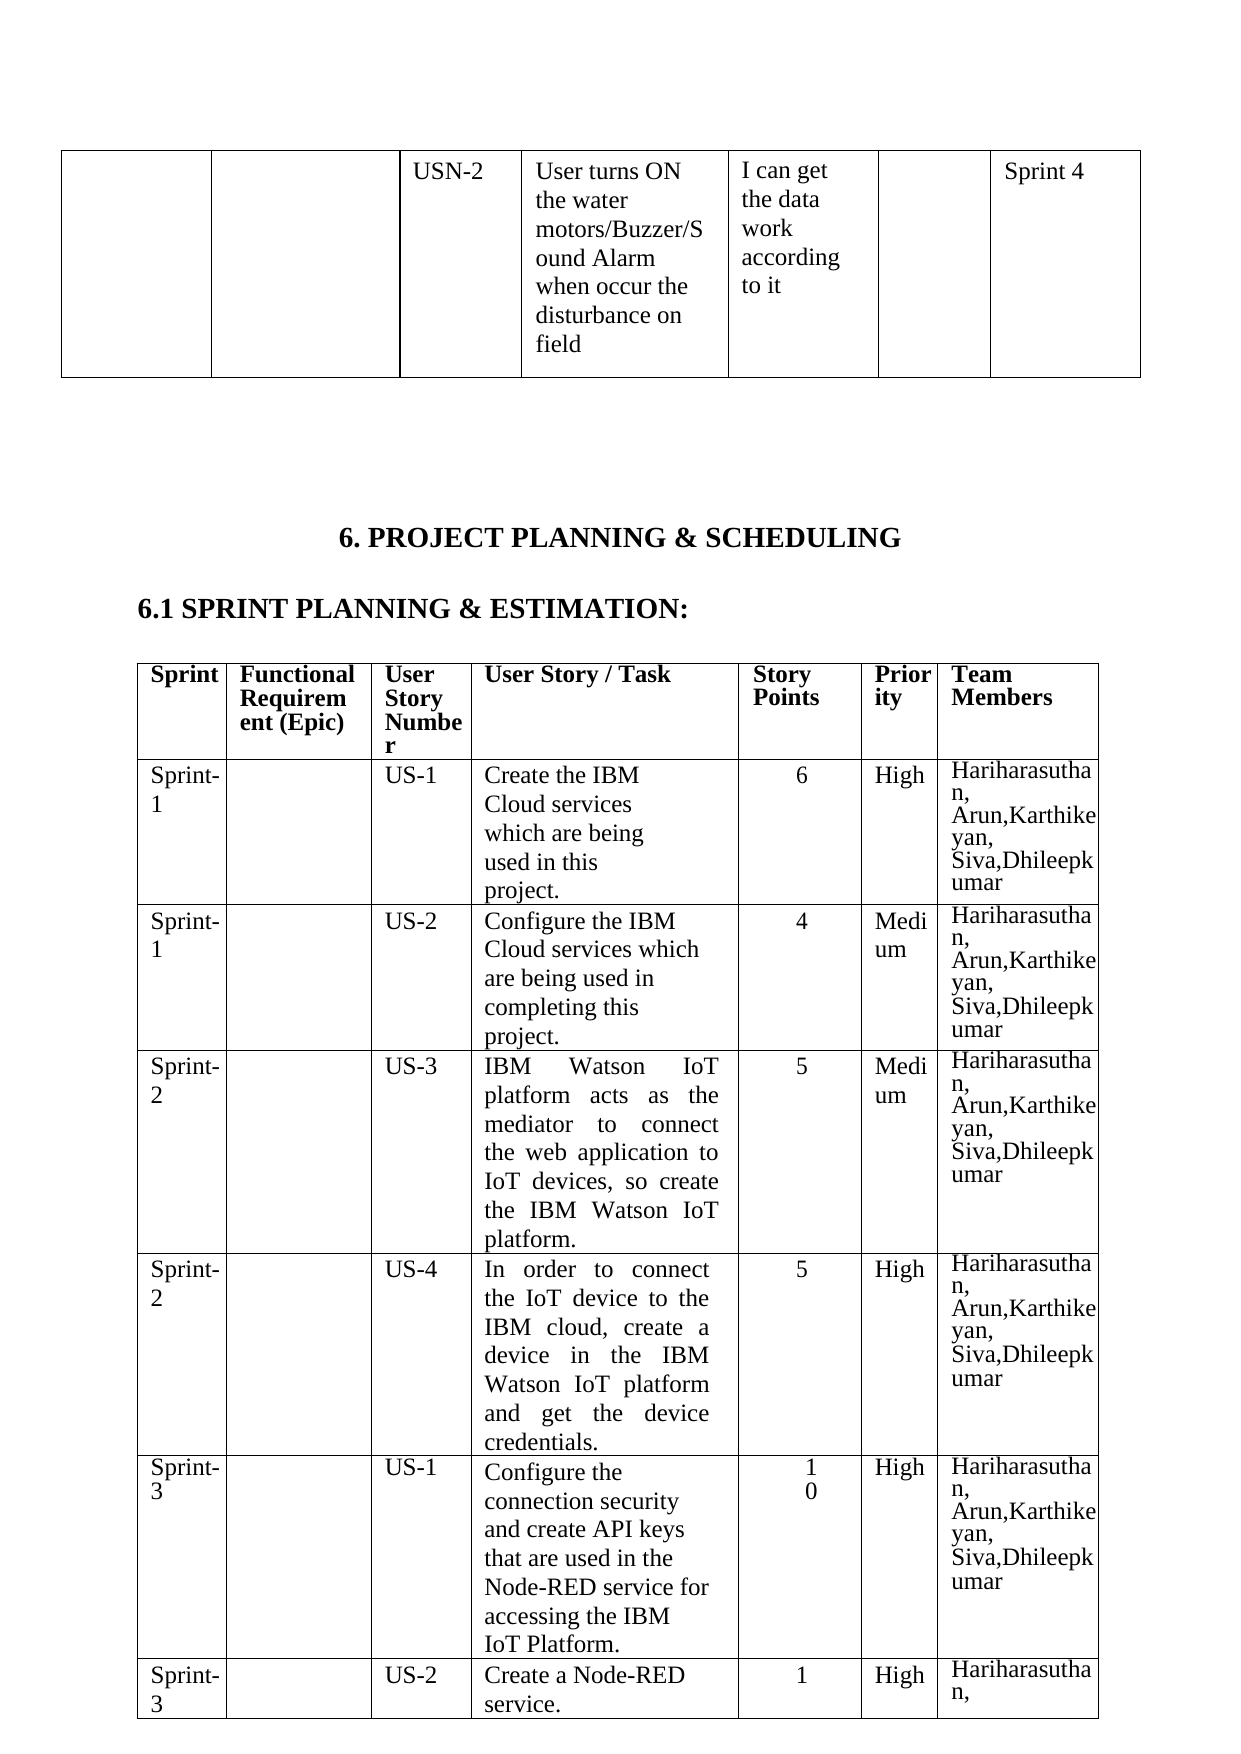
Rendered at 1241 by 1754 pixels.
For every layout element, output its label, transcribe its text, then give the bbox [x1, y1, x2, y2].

table_cell 10 [739, 1456, 861, 1658]
table_cell USN-2 [401, 151, 521, 377]
table_cell Sprint-3 [138, 1456, 226, 1658]
table_cell Create the IBM Cloud services which are being used in this project. [472, 760, 738, 904]
table_cell Hariharasuthan, Arun,Karthikeyan, Siva,Dhileepkumar [938, 760, 1098, 904]
table_cell Sprint-3 [138, 1659, 226, 1717]
table_cell [227, 905, 371, 1049]
table_cell Hariharasuthan, Arun,Karthikeyan, Siva,Dhileepkumar [938, 905, 1098, 1049]
table_cell [227, 1456, 371, 1658]
table_cell US-3 [372, 1051, 471, 1252]
table_cell US-2 [372, 905, 471, 1049]
table_cell Medium [862, 1051, 937, 1252]
table_header User Story / Task [472, 664, 738, 759]
table_cell [212, 151, 399, 377]
table_cell [62, 151, 211, 377]
table_cell [227, 1254, 371, 1455]
table_cell [227, 760, 371, 904]
table_cell High [862, 1659, 937, 1717]
table_cell US-1 [372, 1456, 471, 1658]
table_cell 5 [739, 1051, 861, 1252]
table_cell High [862, 760, 937, 904]
table_cell Sprint-1 [138, 760, 226, 904]
table_header Sprint [138, 664, 226, 759]
table_cell Sprint-2 [138, 1051, 226, 1252]
table_cell Sprint 4 [991, 151, 1140, 377]
table_cell High [862, 1456, 937, 1658]
table_cell 1 [739, 1659, 861, 1717]
table_header Functional Requirement (Epic) [227, 664, 371, 759]
table_cell High [862, 1254, 937, 1455]
table_cell Medium [862, 905, 937, 1049]
table_cell Hariharasuthan, Arun,Karthikeyan, Siva,Dhileepkumar [938, 1254, 1098, 1455]
table_cell User turns ON the water motors/Buzzer/Sound Alarm when occur the disturbance on field [522, 151, 728, 377]
table_cell 4 [739, 905, 861, 1049]
table_cell US-1 [372, 760, 471, 904]
table_cell 6 [739, 760, 861, 904]
text 6. PROJECT PLANNING & SCHEDULING [137, 520, 1103, 554]
table_header User Story Number [372, 664, 471, 759]
table_cell Hariharasuthan, Arun,Karthikeyan, Siva,Dhileepkumar [938, 1051, 1098, 1252]
table_cell In order to connect the IoT device to the IBM cloud, create a device in the IBM Watson IoT platform and get the device credentials. [472, 1254, 738, 1455]
table_cell Configure the connection security and create API keys that are used in the Node-RED service for accessing the IBM IoT Platform. [472, 1456, 738, 1658]
text 6.1 SPRINT PLANNING & ESTIMATION: [137, 591, 1103, 625]
table_header Priority [862, 664, 937, 759]
table_cell [879, 151, 990, 377]
table_cell 5 [739, 1254, 861, 1455]
table_cell [227, 1051, 371, 1252]
table_cell Configure the IBM Cloud services which are being used in completing this project. [472, 905, 738, 1049]
table_cell Sprint-2 [138, 1254, 226, 1455]
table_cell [472, 1659, 738, 1717]
table_cell IBM Watson IoT platform acts as the mediator to connect the web application to IoT devices, so create the IBM Watson IoT platform. [472, 1051, 738, 1252]
table_header Story Points [739, 664, 861, 759]
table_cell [938, 1456, 1098, 1658]
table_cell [938, 1659, 1098, 1717]
table_cell US-2 [372, 1659, 471, 1717]
table_cell [227, 1659, 371, 1717]
table_header Team Members [938, 664, 1098, 759]
table_cell US-4 [372, 1254, 471, 1455]
table_cell Sprint-1 [138, 905, 226, 1049]
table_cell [729, 151, 878, 377]
